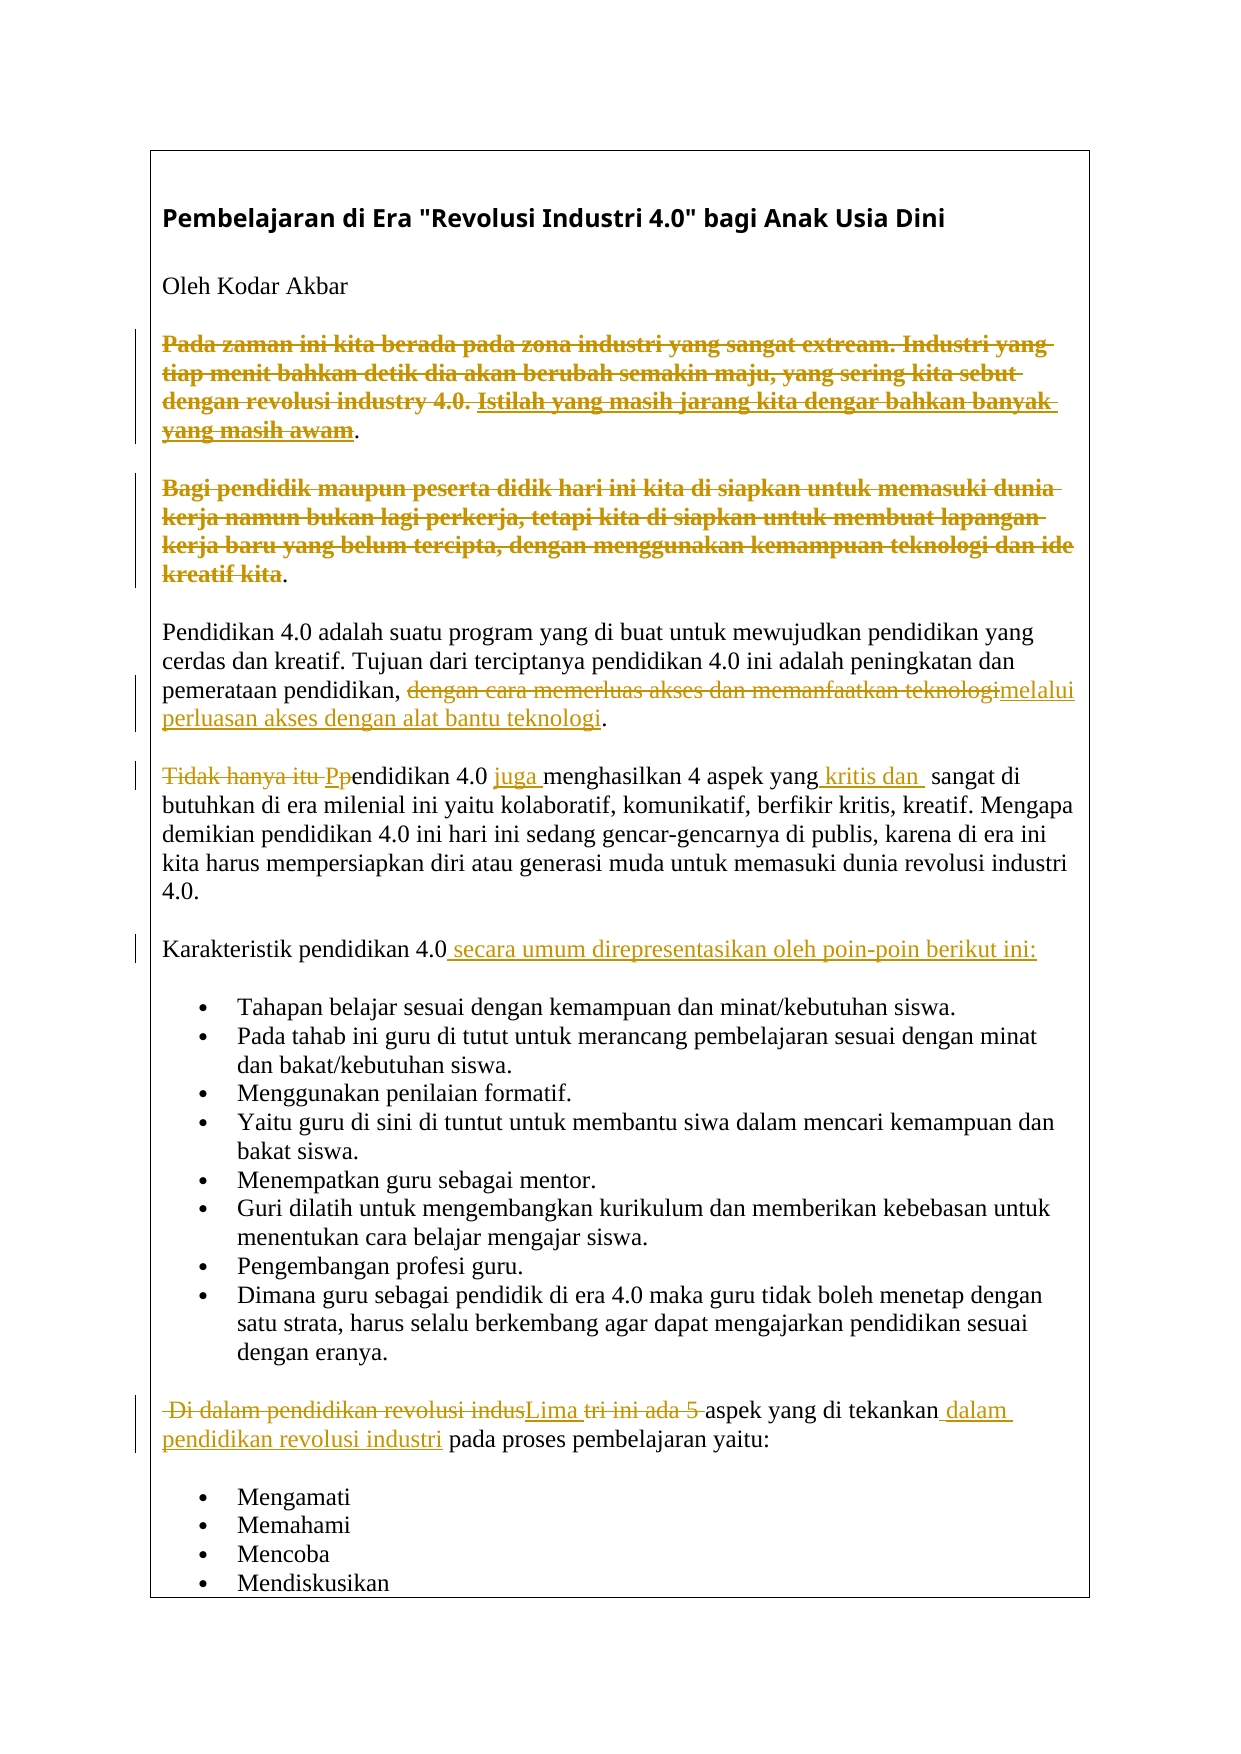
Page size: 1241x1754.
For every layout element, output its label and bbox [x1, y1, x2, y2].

table_header [151, 151, 1089, 1597]
